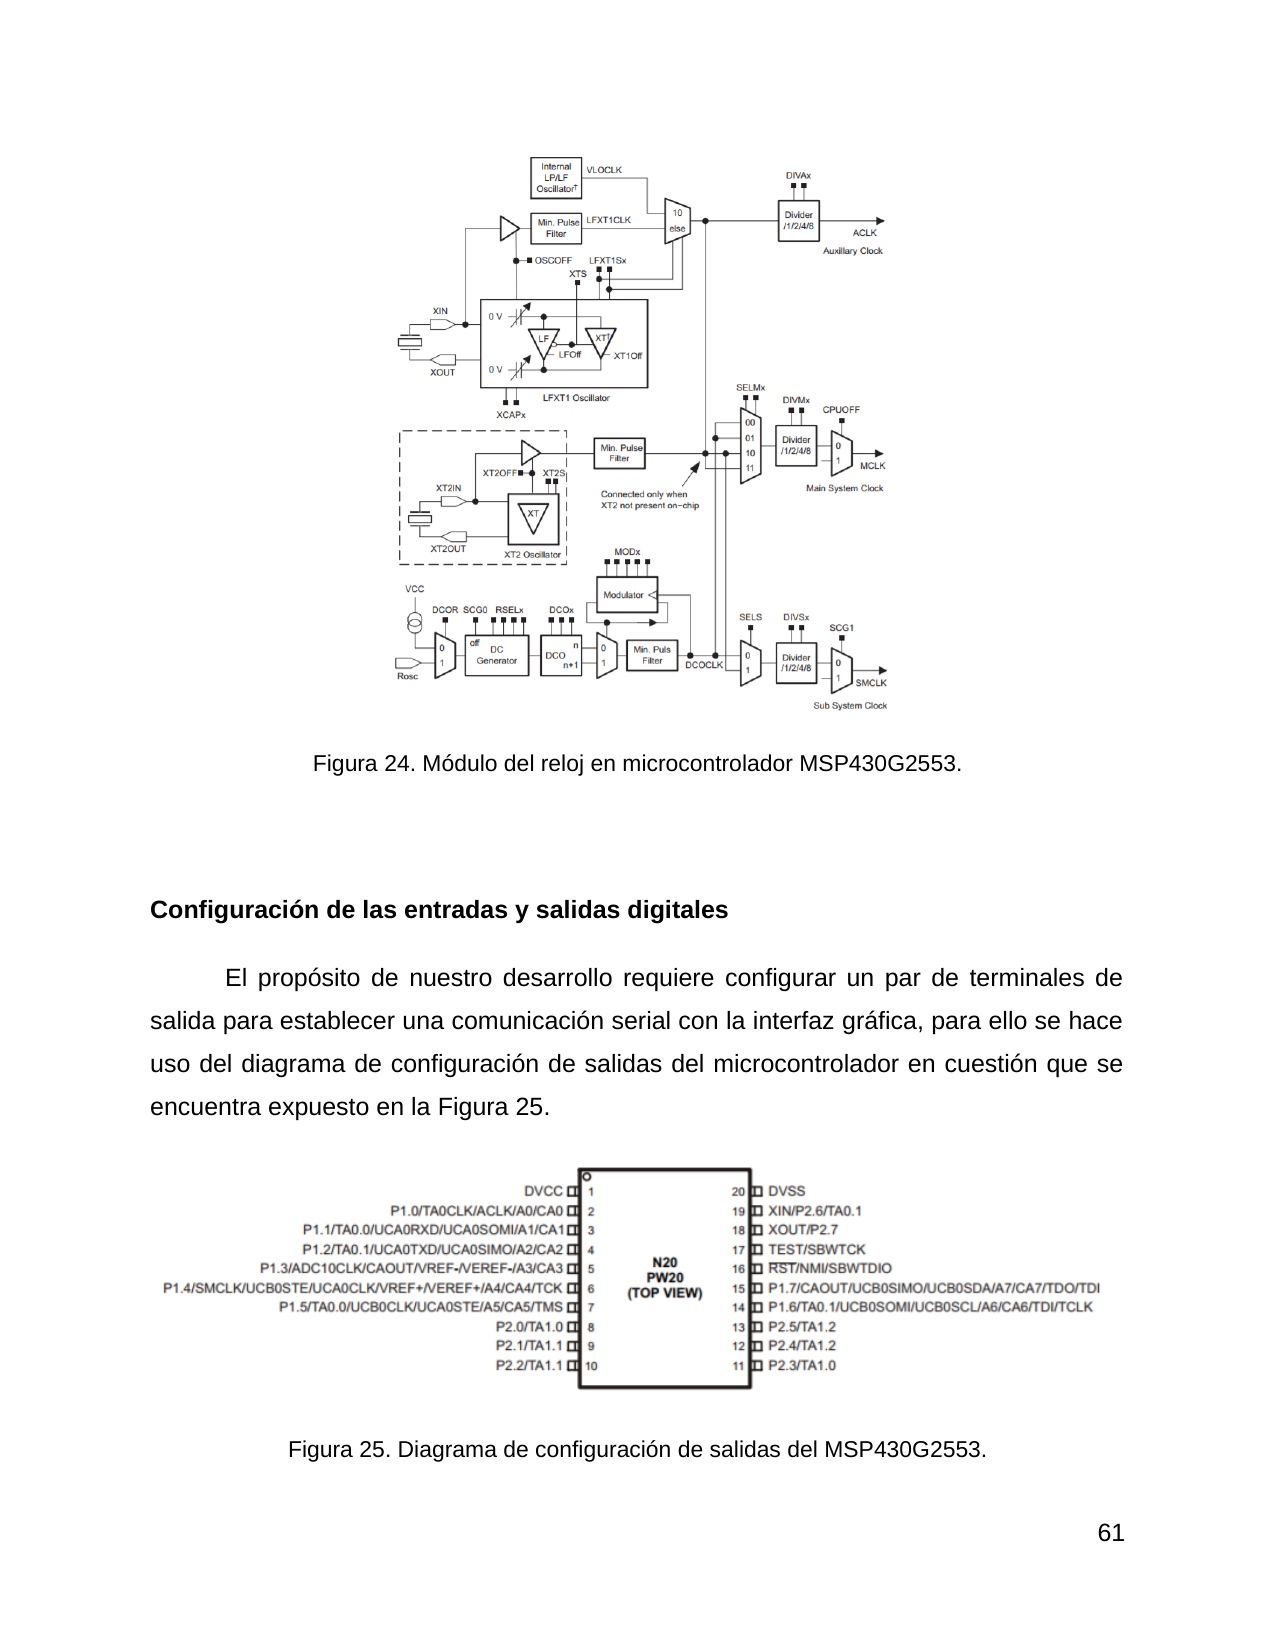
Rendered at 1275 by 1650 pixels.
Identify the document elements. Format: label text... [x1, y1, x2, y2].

text El propósito de nuestro desarrollo requiere configurar un par de terminales de salida para establecer una comunicación serial con la interfaz gráfica, para ello se hace uso del diagrama de configuración de salidas del microcontrolador en cuestión que se encuentra expuesto en la Figura 23. [150, 963, 1125, 1121]
picture [150, 1156, 1125, 1397]
subtitle Configuración de las entradas y salidas digitales [150, 895, 1125, 923]
picture [381, 150, 894, 711]
text Figura 25. Diagrama de configuración de salidas del MSP430G2553. [150, 1436, 1125, 1462]
text Figura 24. Módulo del reloj en microcontrolador MSP430G2553. [150, 750, 1125, 777]
